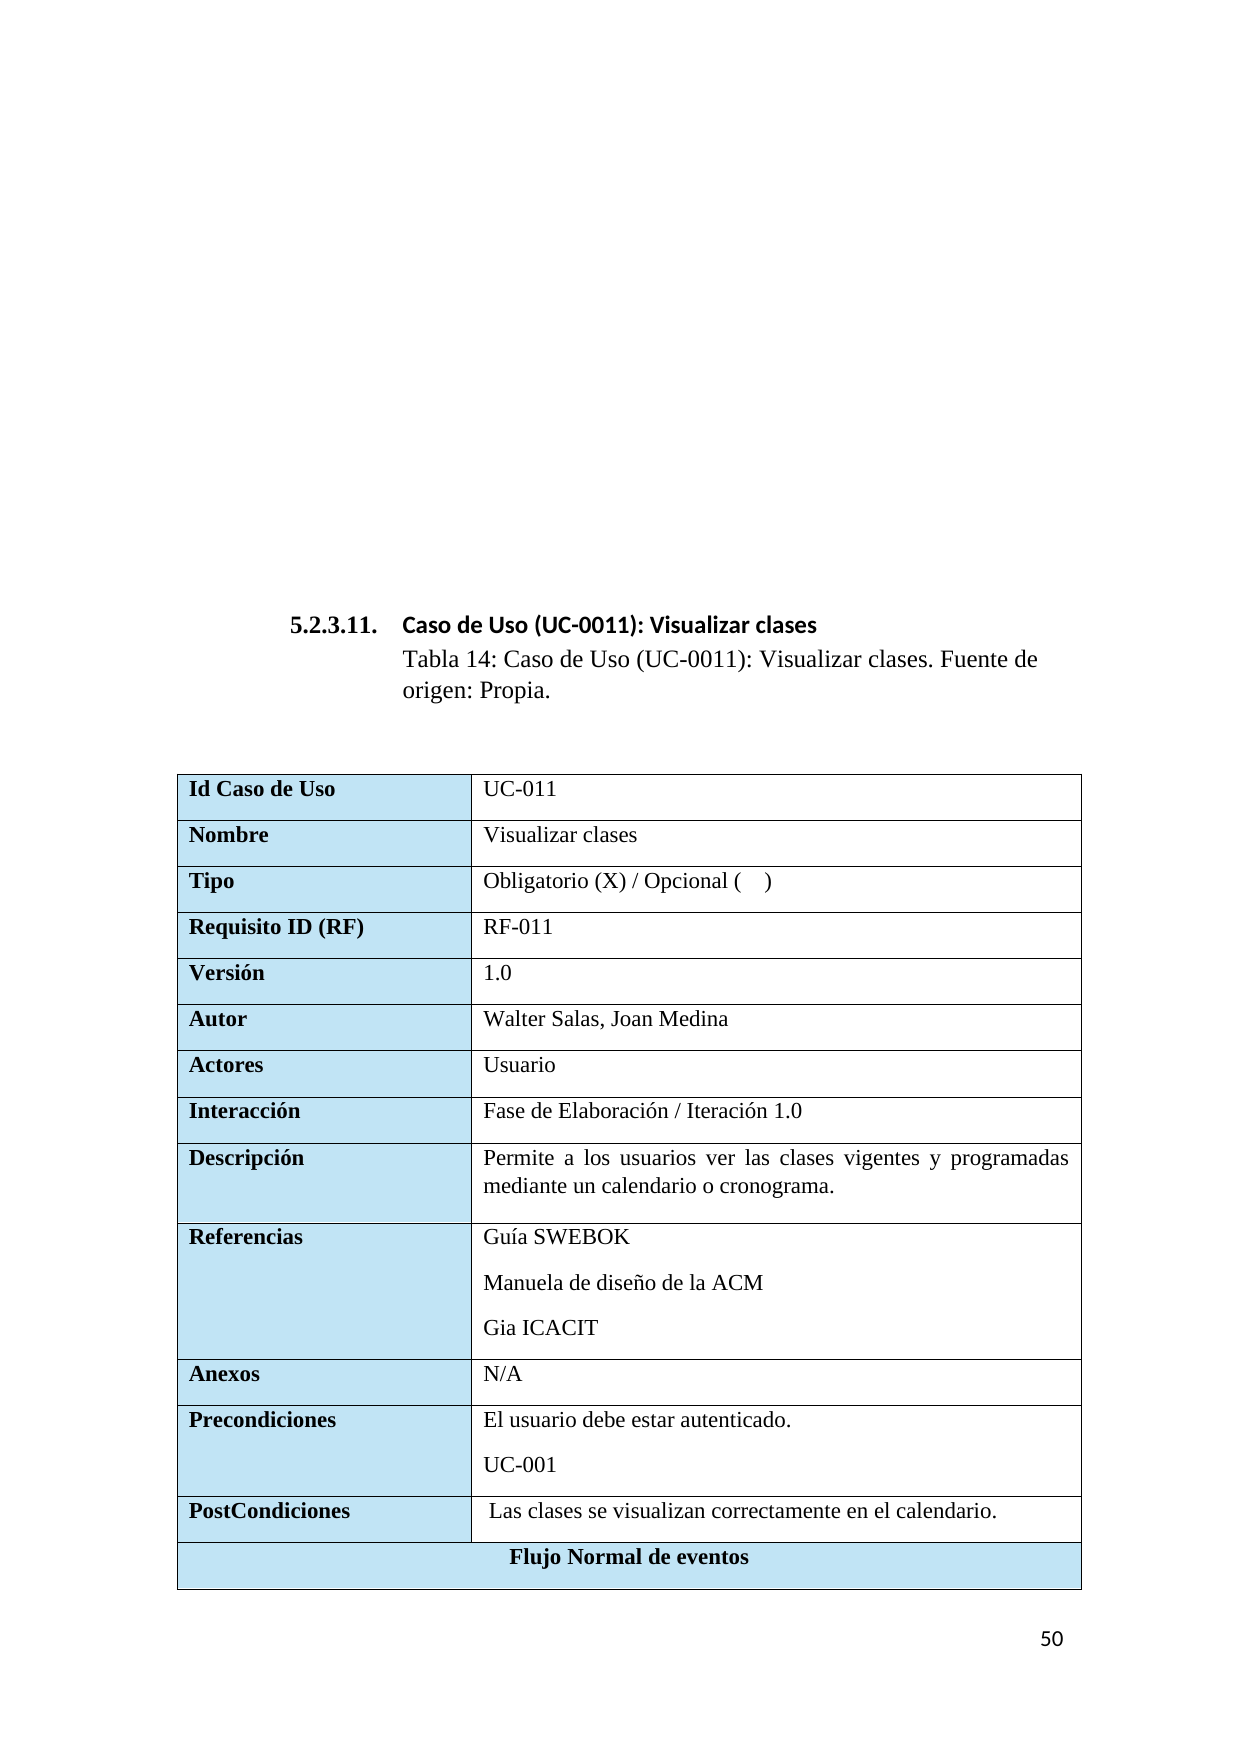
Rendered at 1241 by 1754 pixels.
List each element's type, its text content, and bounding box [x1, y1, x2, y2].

subtitle Caso de Uso (UC-0011): Visualizar clases [290, 610, 1063, 640]
text Tabla 14: Caso de Uso (UC-0011): Visualizar clases. Fuente de origen: Propia. [402, 644, 1063, 704]
